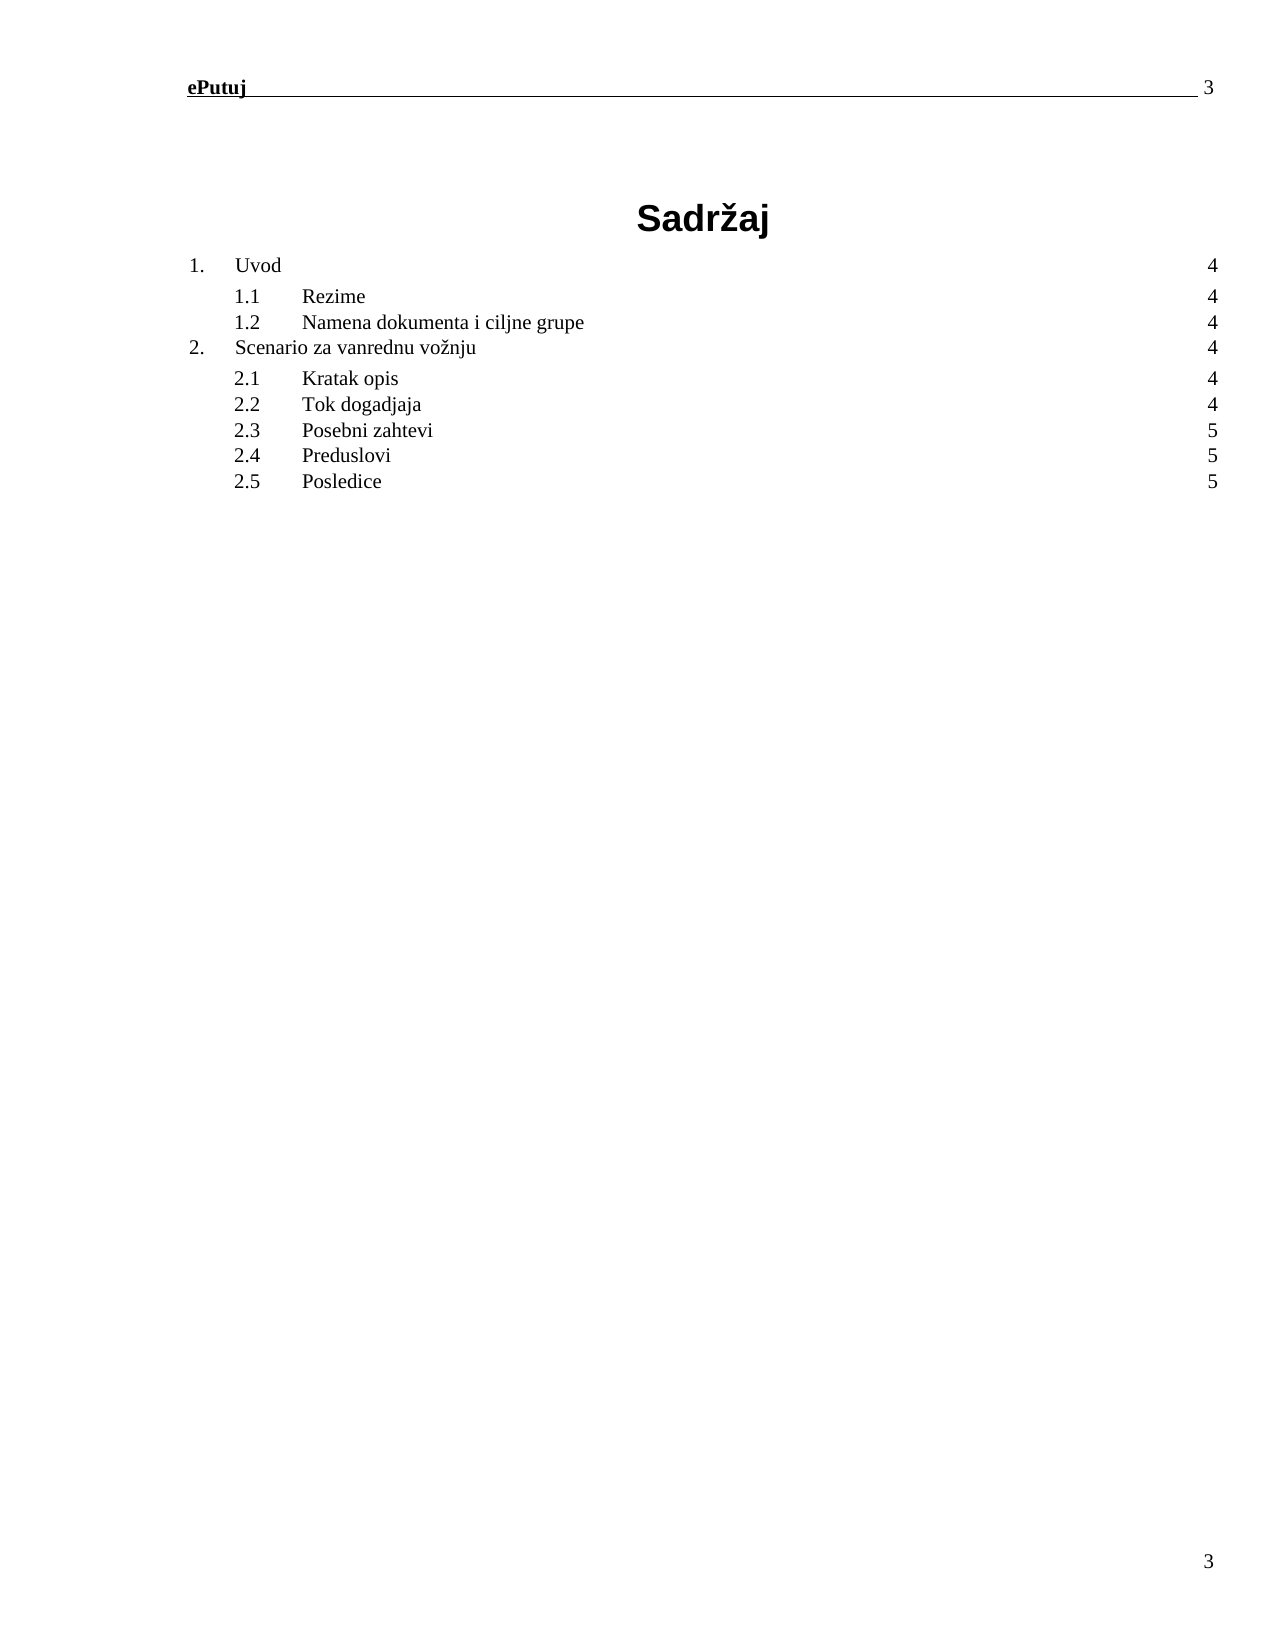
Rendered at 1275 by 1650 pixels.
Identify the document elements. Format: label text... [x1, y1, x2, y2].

text Sadržaj [187, 196, 1219, 239]
